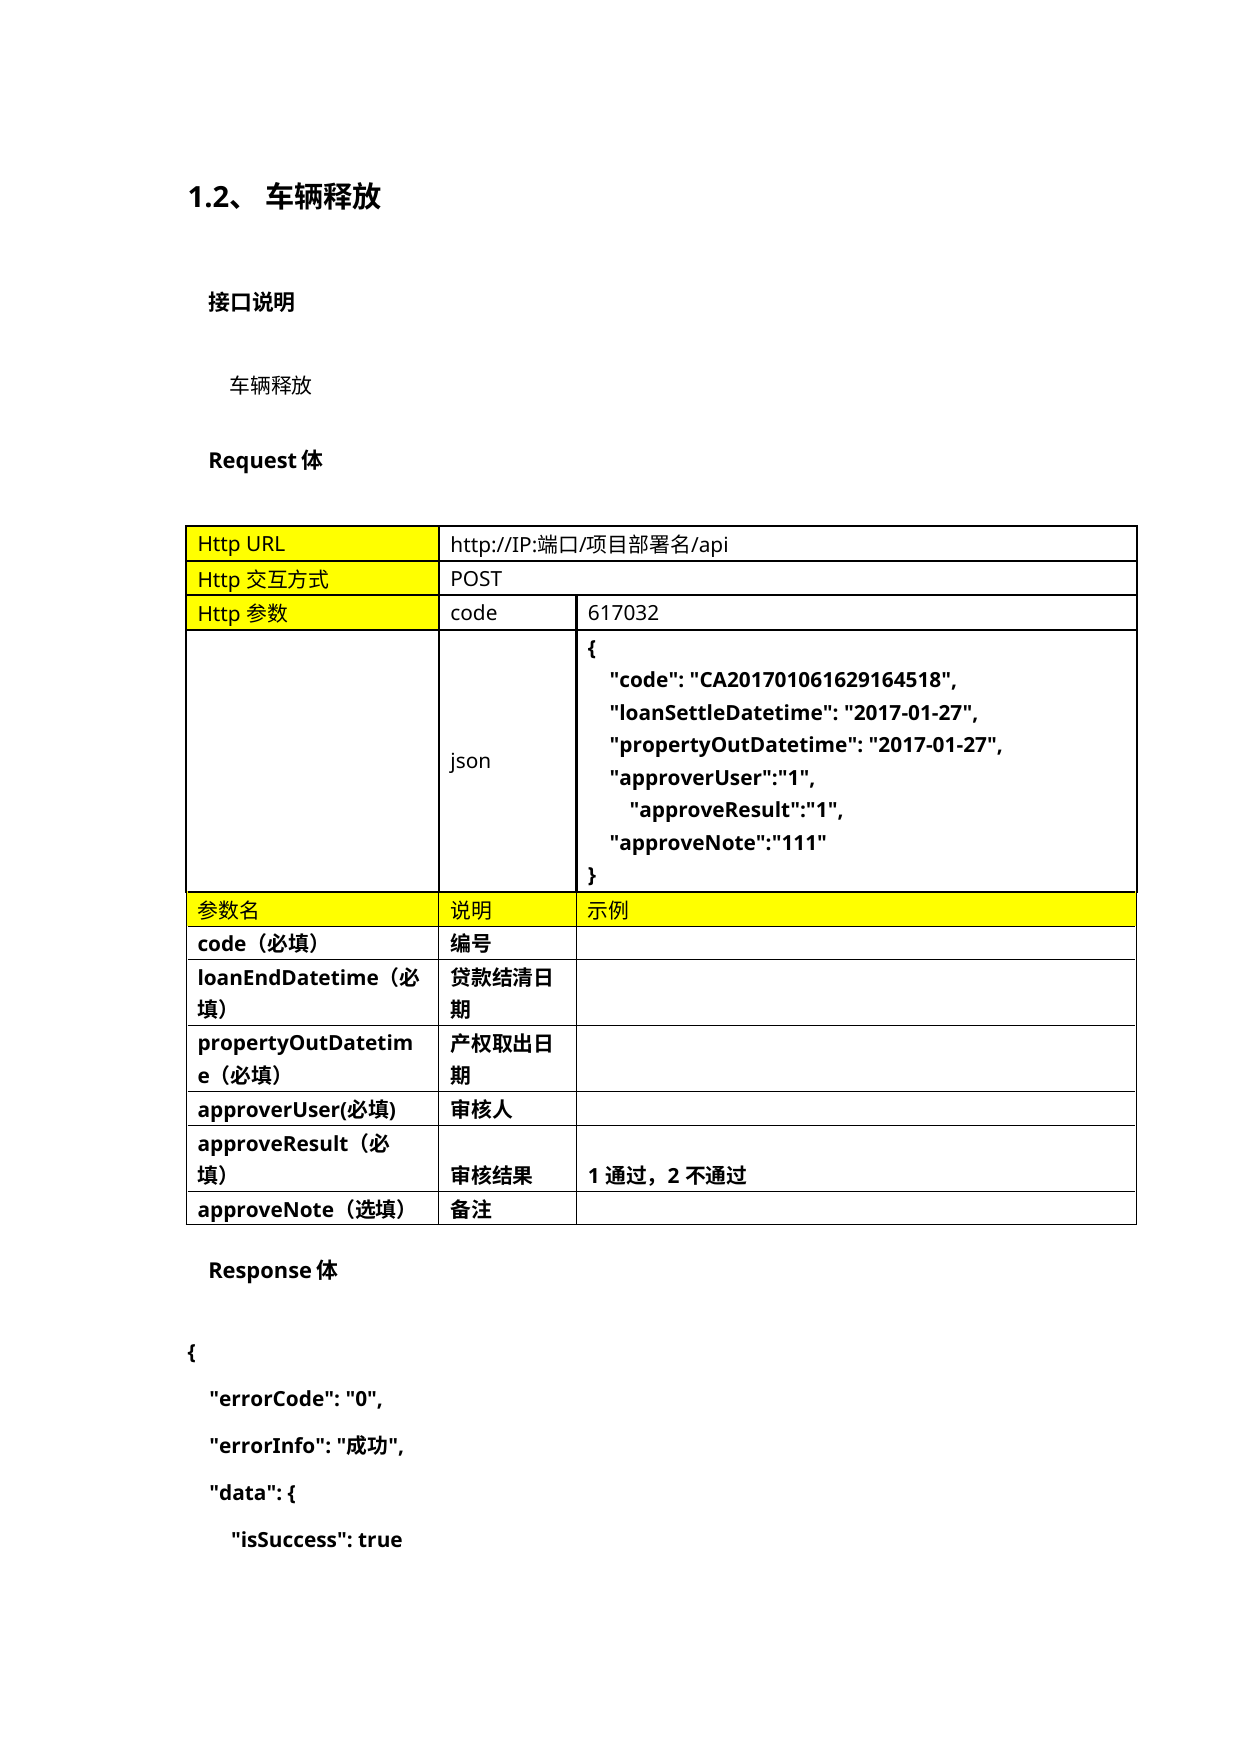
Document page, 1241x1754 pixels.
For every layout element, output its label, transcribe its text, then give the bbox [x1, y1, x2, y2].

subtitle 车辆释放 [187, 162, 1053, 227]
text "errorInfo": "成功", [187, 1428, 1053, 1461]
table_cell 参数名 [187, 892, 438, 926]
table_cell 审核结果 [439, 1126, 576, 1191]
table_cell [577, 1091, 1136, 1125]
table_cell 产权取出日期 [439, 1026, 576, 1091]
table_cell 备注 [439, 1192, 576, 1224]
text "data": { [187, 1476, 1053, 1508]
table_cell loanEndDatetime（必填） [187, 960, 438, 1025]
subtitle Request体 [202, 442, 1053, 475]
table_header http://IP:端口/项目部署名/api [440, 527, 1136, 560]
text "errorCode": "0", [187, 1382, 1053, 1414]
table_cell approveNote（选填） [187, 1192, 438, 1224]
table_cell 示例 [577, 891, 1136, 926]
table_cell POST [440, 562, 1136, 594]
table_cell 贷款结清日期 [439, 960, 576, 1025]
table_cell json [440, 631, 575, 891]
table_cell [577, 1191, 1136, 1224]
table_cell 说明 [439, 893, 576, 926]
table_cell approverUser(必填) [187, 1092, 438, 1125]
table_cell code（必填） [187, 927, 438, 959]
table_cell 审核人 [439, 1092, 576, 1125]
subtitle Response体 [202, 1252, 1053, 1285]
table_cell { "code": "CA201701061629164518", "loanSettleDatetime": "2017-01-27", "propertyOutDatetime": "2017-01-27", "approverUser":"1", "approveResult":"1", "approveNote":"111" } [578, 631, 1136, 891]
table_cell 编号 [439, 927, 576, 959]
text "isSuccess": true [187, 1523, 1053, 1555]
table_cell [187, 631, 438, 891]
table_cell [577, 1025, 1136, 1091]
table_cell Http 参数 [187, 596, 438, 629]
table_cell [577, 959, 1136, 1025]
subtitle 接口说明 [202, 285, 1053, 317]
text 车辆释放 [187, 368, 1053, 400]
table_cell 1 通过，2 不通过 [577, 1125, 1136, 1191]
table_cell code [440, 596, 575, 629]
table_cell propertyOutDatetime（必填） [187, 1026, 438, 1091]
text { [187, 1335, 1053, 1368]
table_cell approveResult（必填） [187, 1126, 438, 1191]
table_cell [577, 926, 1136, 959]
table_cell Http 交互方式 [187, 562, 438, 594]
table_header Http URL [187, 527, 438, 560]
table_cell 617032 [578, 596, 1136, 629]
